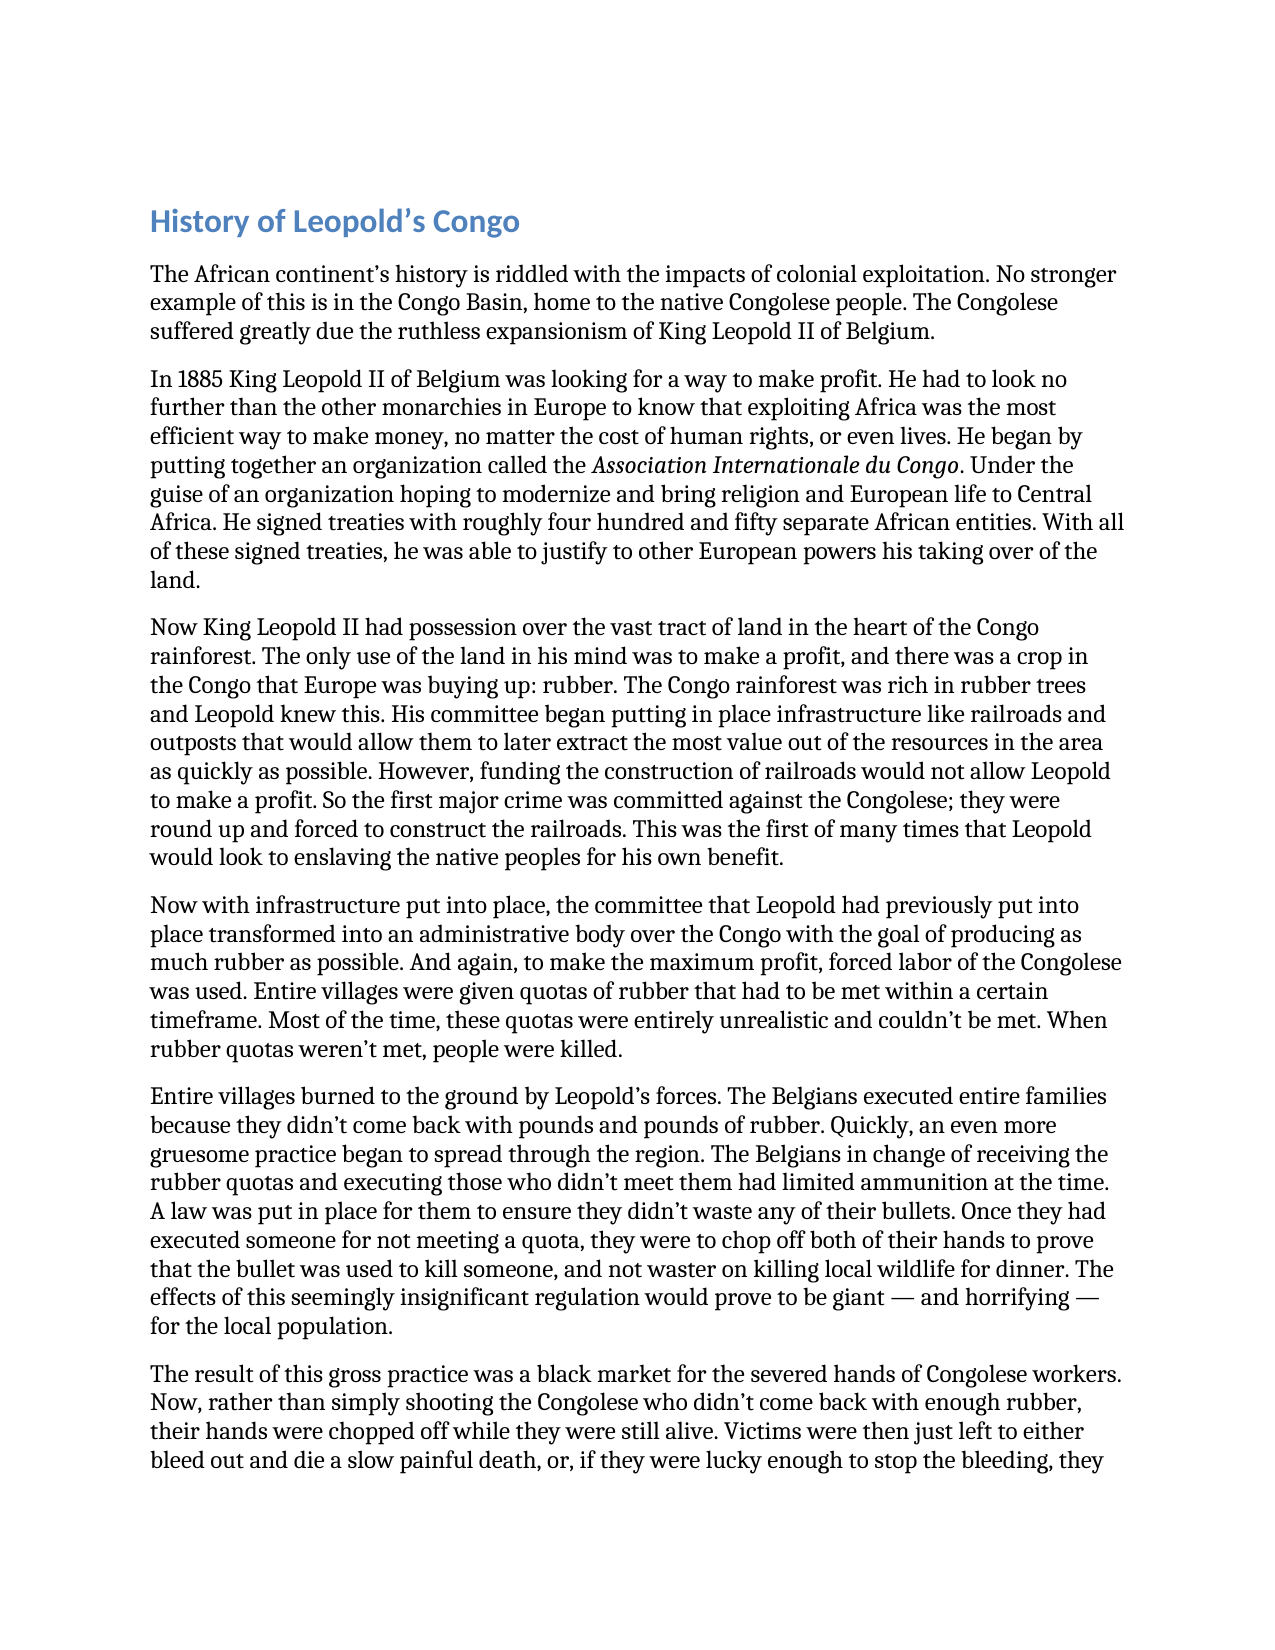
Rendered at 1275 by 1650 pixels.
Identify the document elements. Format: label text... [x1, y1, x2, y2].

subtitle History of Leopold’s Congo [150, 200, 1125, 241]
text The African continent’s history is riddled with the impacts of colonial exploitation. No stronger example of this is in the Congo Basin, home to the native Congolese people. The Congolese suffered greatly due the ruthless expansionism of King Leopold II of Belgium. [150, 259, 1125, 346]
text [150, 1359, 1125, 1474]
text Now King Leopold II had possession over the vast tract of land in the heart of the Congo rainforest. The only use of the land in his mind was to make a profit, and there was a crop in the Congo that Europe was buying up: rubber. The Congo rainforest was rich in rubber trees and Leopold knew this. His committee began putting in place infrastructure like railroads and outposts that would allow them to later extract the most value out of the resources in the area as quickly as possible. However, funding the construction of railroads would not allow Leopold to make a profit. So the first major crime was committed against the Congolese; they were round up and forced to construct the railroads. This was the first of many times that Leopold would look to enslaving the native peoples for his own benefit. [150, 613, 1125, 872]
text In 1885 King Leopold II of Belgium was looking for a way to make profit. He had to look no further than the other monarchies in Europe to know that exploiting Africa was the most efficient way to make money, no matter the cost of human rights, or even lives. He began by putting together an organization called the Association Internationale du Congo. Under the guise of an organization hoping to modernize and bring religion and European life to Central Africa. He signed treaties with roughly four hundred and fifty separate African entities. With all of these signed treaties, he was able to justify to other European powers his taking over of the land. [150, 364, 1125, 594]
text Entire villages burned to the ground by Leopold’s forces. The Belgians executed entire families because they didn’t come back with pounds and pounds of rubber. Quickly, an even more gruesome practice began to spread through the region. The Belgians in change of receiving the rubber quotas and executing those who didn’t meet them had limited ammunition at the time. A law was put in place for them to ensure they didn’t waste any of their bullets. Once they had executed someone for not meeting a quota, they were to chop off both of their hands to prove that the bullet was used to kill someone, and not waster on killing local wildlife for dinner. The effects of this seemingly insignificant regulation would prove to be giant — and horrifying — for the local population. [150, 1082, 1125, 1341]
text Now with infrastructure put into place, the committee that Leopold had previously put into place transformed into an administrative body over the Congo with the goal of producing as much rubber as possible. And again, to make the maximum profit, forced labor of the Congolese was used. Entire villages were given quotas of rubber that had to be met within a certain timeframe. Most of the time, these quotas were entirely unrealistic and couldn’t be met. When rubber quotas weren’t met, people were killed. [150, 891, 1125, 1063]
